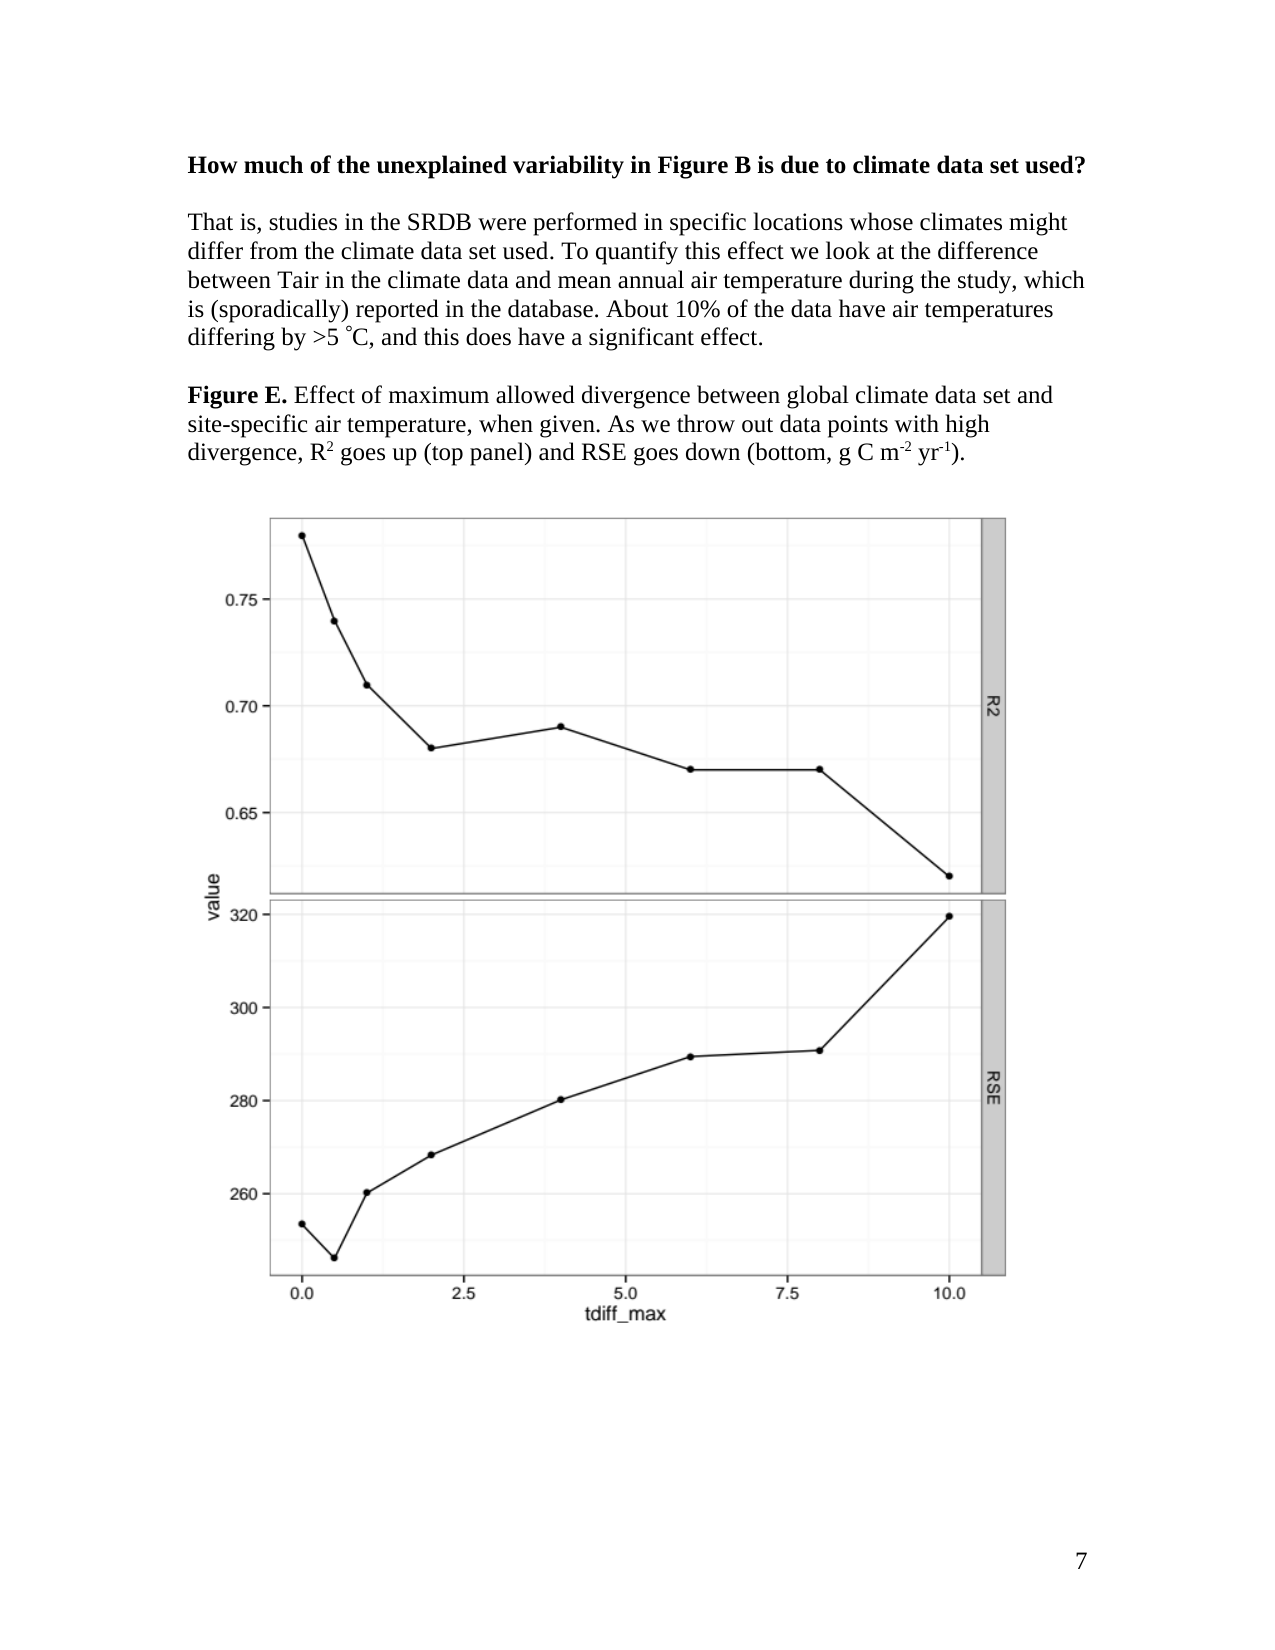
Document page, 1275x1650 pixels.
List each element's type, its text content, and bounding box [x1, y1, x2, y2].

text How much of the unexplained variability in Figure B is due to climate data set used? [187, 150, 1087, 179]
text That is, studies in the SRDB were performed in specific locations whose climates might differ from the climate data set used. To quantify this effect we look at the difference between Tair in the climate data and mean annual air temperature during the study, which is (sporadically) reported in the database. About 10% of the data have air temperatures differing by >5 C, and this does have a significant effect. [187, 207, 1087, 351]
text Figure E. Effect of maximum allowed divergence between global climate data set and site-specific air temperature, when given. As we throw out data points with high divergence, R2 goes up (top panel) and RSE goes down (bottom, g C m-2 yr-1). [187, 380, 1087, 466]
